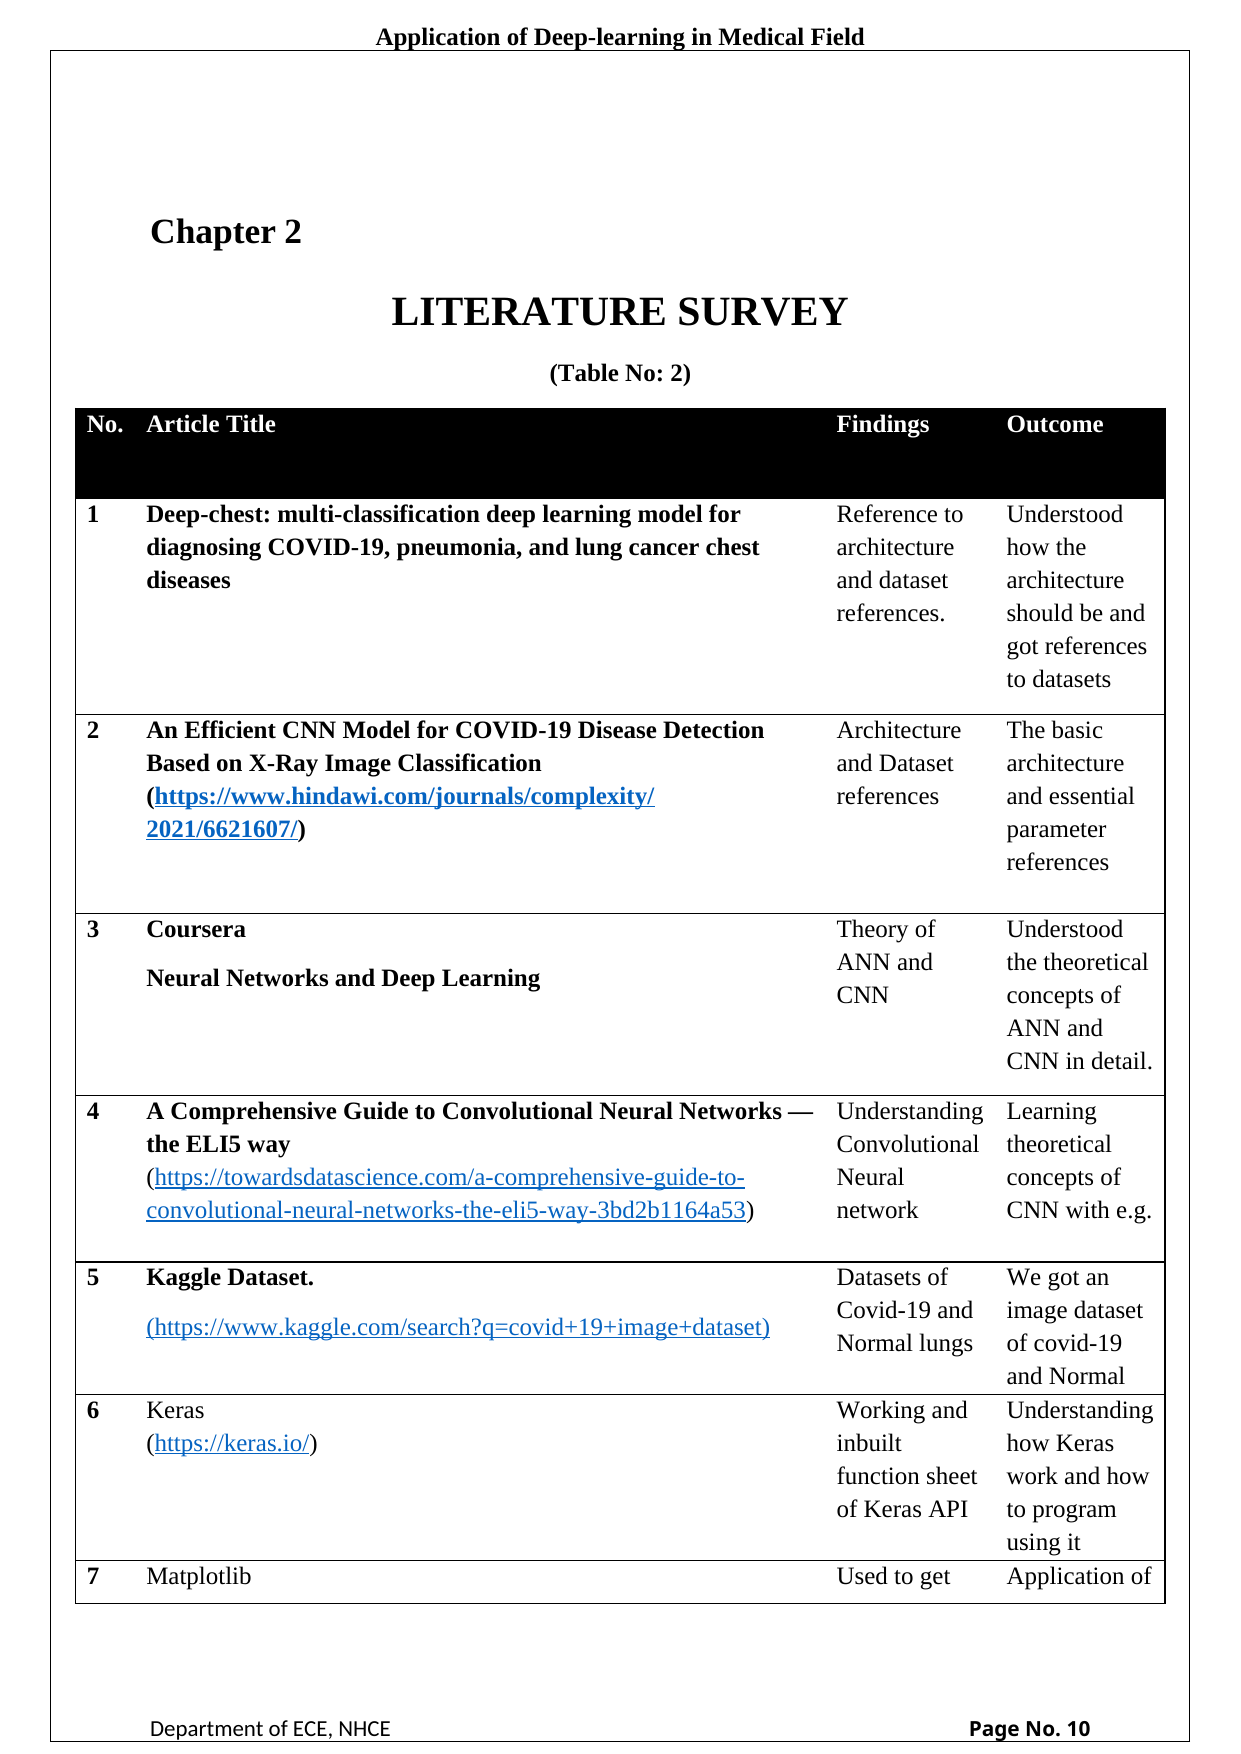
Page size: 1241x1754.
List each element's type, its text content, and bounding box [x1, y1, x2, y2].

table_cell Working and inbuilt function sheet of Keras API [825, 1395, 995, 1560]
table_cell Understood the theoretical concepts of ANN and CNN in detail. [995, 914, 1164, 1095]
table_cell Reference to architecture and dataset references. [825, 499, 995, 714]
table_cell Learning theoretical concepts of CNN with e.g. [995, 1096, 1164, 1261]
table_cell Used to get function sheet of matplotlib lib [825, 1561, 995, 1603]
table_cell 5 [76, 1263, 135, 1394]
table_cell Deep-chest: multi-classification deep learning model for diagnosing COVID-19, pneumonia, and lung cancer chest diseases [135, 499, 825, 714]
table_cell Understood how the architecture should be and got references to datasets [995, 499, 1164, 714]
table_cell Coursera Neural Networks and Deep Learning [135, 914, 825, 1095]
table_cell Matplotlib (https://matplotlib.org/) [135, 1561, 825, 1603]
table_cell 7 [76, 1561, 135, 1603]
table_cell Theory of ANN and CNN [825, 914, 995, 1095]
table_cell We got an image dataset of covid-19 and Normal [995, 1263, 1164, 1394]
table_cell An Efficient CNN Model for COVID-19 Disease Detection Based on X-Ray Image Classification (https://www.hindawi.com/journals/complexity/2021/6621607/) [135, 715, 825, 913]
table_cell A Comprehensive Guide to Convolutional Neural Networks — the ELI5 way (https://towardsdatascience.com/a-comprehensive-guide-to-convolutional-neural-networks-the-eli5-way-3bd2b1164a53) [135, 1096, 825, 1261]
table_cell Kaggle Dataset. (https://www.kaggle.com/search?q=covid+19+image+dataset) [135, 1263, 825, 1394]
table_header No. [76, 409, 135, 498]
table_cell Architecture and Dataset references [825, 715, 995, 913]
text LITERATURE SURVEY [150, 286, 1090, 334]
table_cell Understanding how Keras work and how to program using it [995, 1395, 1164, 1560]
table_header Findings [825, 409, 995, 498]
table_header Article Title [135, 409, 825, 498]
table_cell Application of matplotlib to data [995, 1561, 1164, 1603]
text (Table No: 2) [150, 358, 1090, 387]
table_cell 4 [76, 1096, 135, 1261]
table_cell 3 [76, 914, 135, 1095]
table_cell Keras (https://keras.io/) [135, 1395, 825, 1560]
table_cell 1 [76, 499, 135, 714]
table_header Outcome [995, 409, 1164, 498]
table_cell The basic architecture and essential parameter references [995, 715, 1164, 913]
table_cell 2 [76, 715, 135, 913]
table_cell Understanding Convolutional Neural network [825, 1096, 995, 1261]
subtitle Chapter 2 [150, 210, 1090, 251]
table_cell Datasets of Covid-19 and Normal lungs [825, 1263, 995, 1394]
table_cell 6 [76, 1395, 135, 1560]
